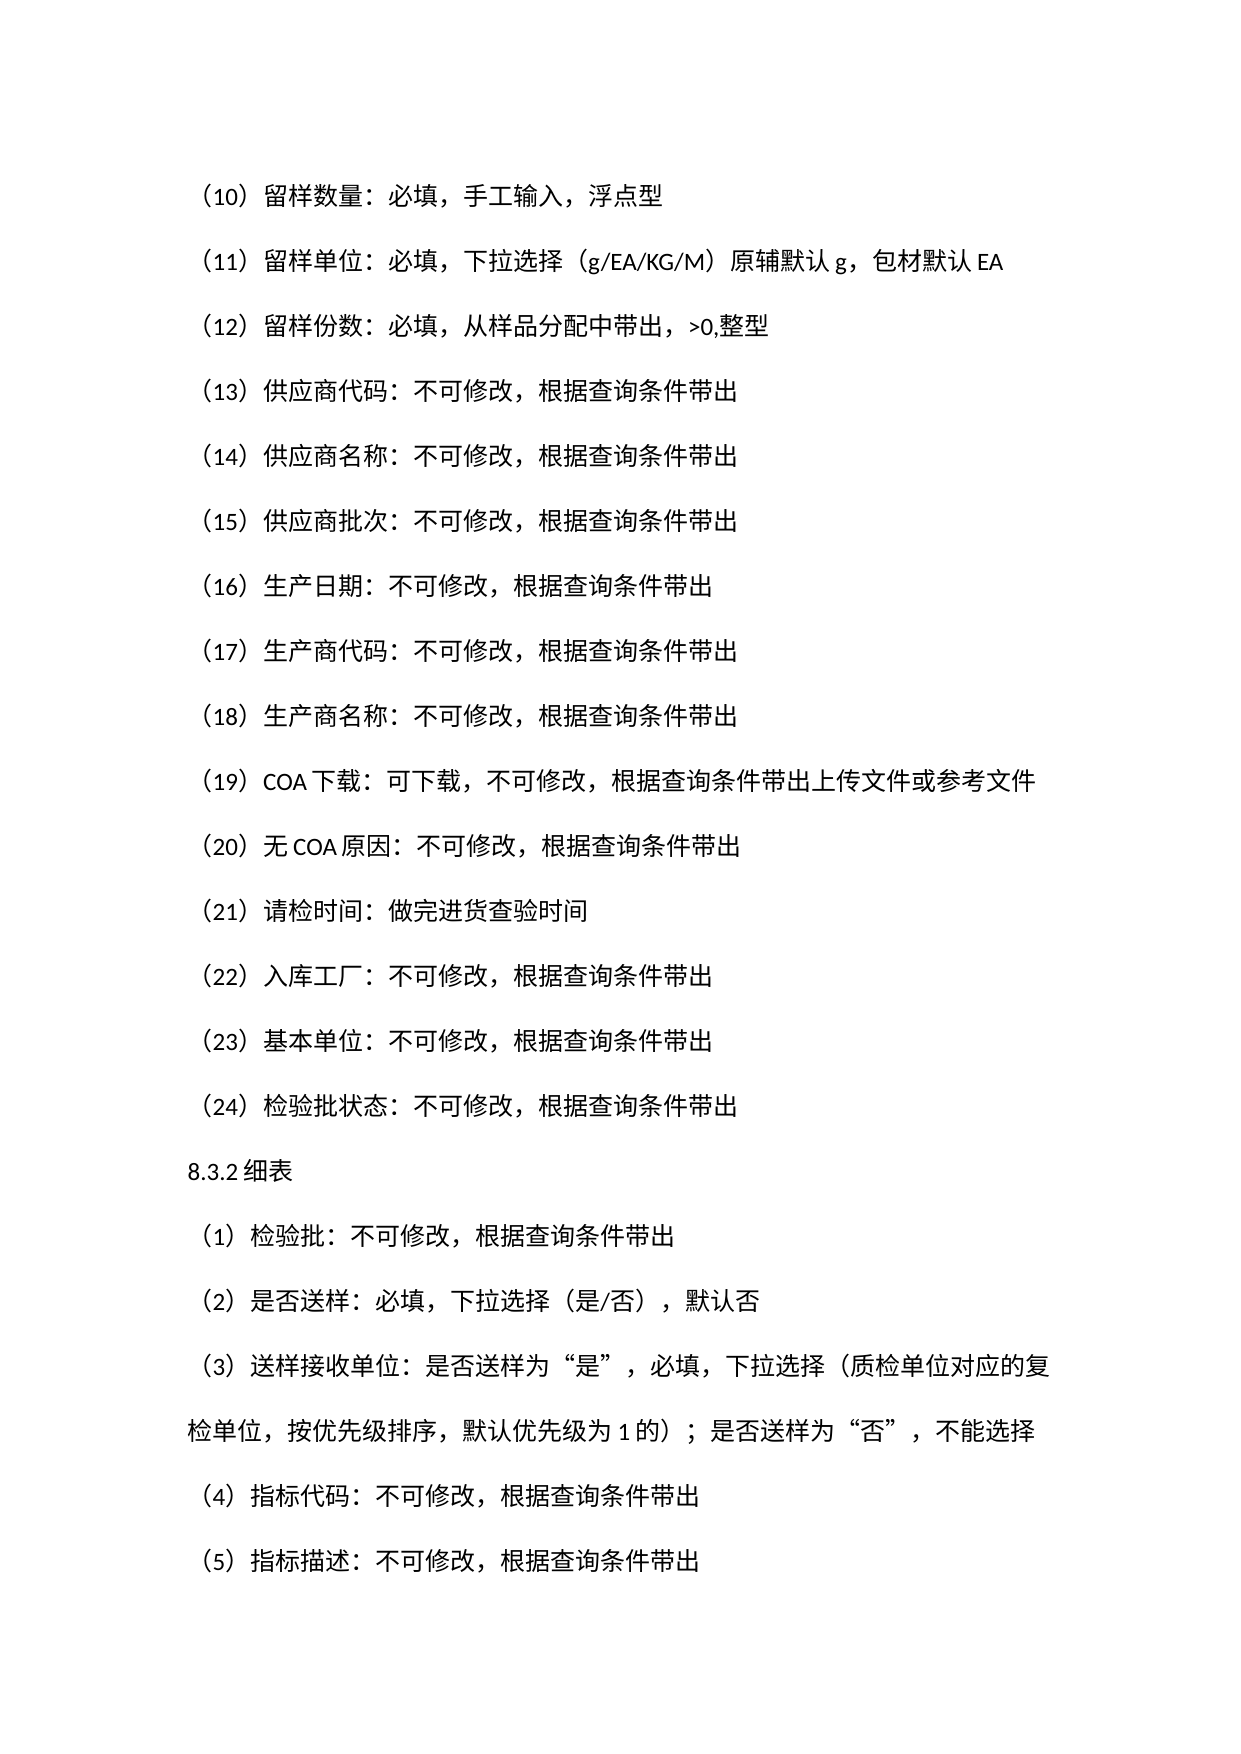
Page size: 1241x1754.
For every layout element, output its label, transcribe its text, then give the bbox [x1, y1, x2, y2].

text （11）留样单位：必填，下拉选择（g/EA/KG/M）原辅默认g，包材默认EA [187, 227, 1053, 292]
text （16）生产日期：不可修改，根据查询条件带出 [187, 552, 1053, 617]
text （12）留样份数：必填，从样品分配中带出，>0,整型 [187, 292, 1053, 357]
text （15）供应商批次：不可修改，根据查询条件带出 [187, 487, 1053, 552]
text （22）入库工厂：不可修改，根据查询条件带出 [187, 942, 1053, 1007]
text （24）检验批状态：不可修改，根据查询条件带出 [187, 1072, 1053, 1137]
text （4）指标代码：不可修改，根据查询条件带出 [187, 1462, 1053, 1527]
text （10）留样数量：必填，手工输入，浮点型 [187, 162, 1053, 227]
text （1）检验批：不可修改，根据查询条件带出 [187, 1202, 1053, 1267]
text （18）生产商名称：不可修改，根据查询条件带出 [187, 682, 1053, 747]
text （13）供应商代码：不可修改，根据查询条件带出 [187, 357, 1053, 422]
text （20）无COA原因：不可修改，根据查询条件带出 [187, 812, 1053, 877]
text （21）请检时间：做完进货查验时间 [187, 877, 1053, 942]
text （17）生产商代码：不可修改，根据查询条件带出 [187, 617, 1053, 682]
text （23）基本单位：不可修改，根据查询条件带出 [187, 1007, 1053, 1072]
text 8.3.2细表 [187, 1137, 1053, 1202]
text （5）指标描述：不可修改，根据查询条件带出 [187, 1527, 1053, 1592]
text （2）是否送样：必填，下拉选择（是/否），默认否 [187, 1267, 1053, 1332]
text （19）COA下载：可下载，不可修改，根据查询条件带出上传文件或参考文件 [187, 747, 1053, 812]
text （14）供应商名称：不可修改，根据查询条件带出 [187, 422, 1053, 487]
text （3）送样接收单位：是否送样为“是”，必填，下拉选择（质检单位对应的复检单位，按优先级排序，默认优先级为1的）；是否送样为“否”，不能选择 [187, 1332, 1053, 1462]
